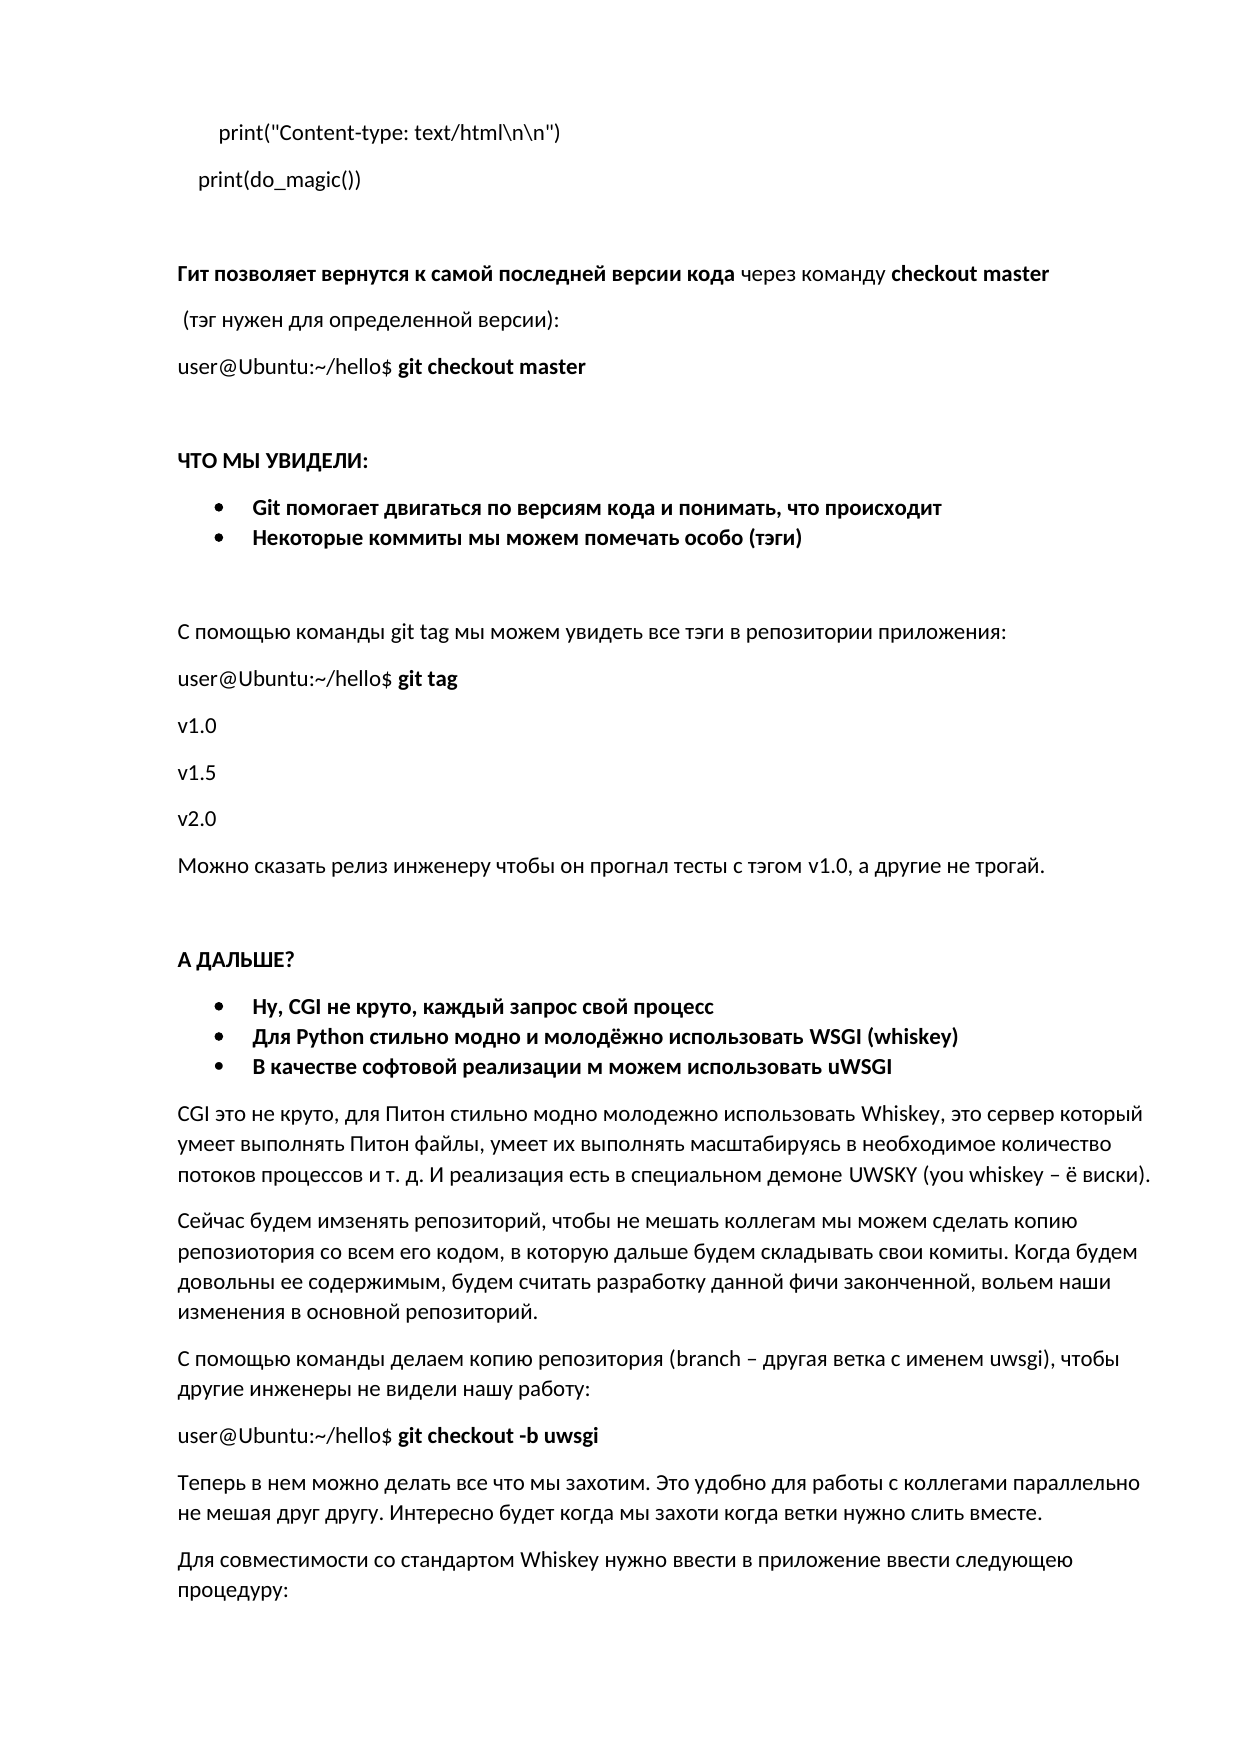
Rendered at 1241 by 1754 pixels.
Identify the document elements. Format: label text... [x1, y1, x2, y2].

text user@Ubuntu:~/hello$ git tag [177, 664, 1152, 692]
text user@Ubuntu:~/hello$ git checkout master [177, 352, 1152, 381]
text Сейчас будем имзенять репозиторий, чтобы не мешать коллегам мы можем сделать копию репозиотория со всем его кодом, в которую дальше будем складывать свои комиты. Когда будем довольны ее содержимым, будем считать разработку данной фичи законченной, вольем наши изменения в основной репозиторий. [177, 1207, 1152, 1325]
text А ДАЛЬШЕ? [177, 945, 1152, 973]
text print("Content-type: text/html\n\n") [177, 118, 1152, 146]
text Теперь в нем можно делать все что мы захотим. Это удобно для работы с коллегами параллельно не мешая друг другу. Интересно будет когда мы захоти когда ветки нужно слить вместе. [177, 1468, 1152, 1526]
text Можно сказать релиз инженеру чтобы он прогнал тесты с тэгом v1.0, а другие не трогай. [177, 851, 1152, 879]
text ЧТО МЫ УВИДЕЛИ: [177, 446, 1152, 474]
list Некоторые коммиты мы можем помечать особо (тэги) [215, 523, 1152, 551]
text user@Ubuntu:~/hello$ git checkout -b uwsgi [177, 1421, 1152, 1449]
text С помощью команды делаем копию репозитория (branch – другая ветка с именем uwsgi), чтобы другие инженеры не видели нашу работу: [177, 1344, 1152, 1402]
text Для совместимости со стандартом Whiskey нужно ввести в приложение ввести следующею процедуру: [177, 1545, 1152, 1603]
text v2.0 [177, 804, 1152, 833]
text (тэг нужен для определенной версии): [177, 306, 1152, 334]
text С помощью команды git tag мы можем увидеть все тэги в репозитории приложения: [177, 617, 1152, 645]
text v1.5 [177, 758, 1152, 786]
list В качестве софтовой реализации м можем использовать uWSGI [215, 1052, 1152, 1081]
text Гит позволяет вернутся к самой последней версии кода через команду checkout master [177, 259, 1152, 287]
text v1.0 [177, 711, 1152, 739]
text CGI это не круто, для Питон стильно модно молодежно использовать Whiskey, это сервер который умеет выполнять Питон файлы, умеет их выполнять масштабируясь в необходимое количество потоков процессов и т. д. И реализация есть в специальном демоне UWSKY (you whiskey – ё виски). [177, 1099, 1152, 1188]
list Для Python стильно модно и молодёжно использовать WSGI (whiskey) [215, 1022, 1152, 1050]
list Git помогает двигаться по версиям кода и понимать, что происходит [215, 493, 1152, 521]
text print(do_magic()) [177, 165, 1152, 193]
list Ну, CGI не круто, каждый запрос свой процесс [215, 992, 1152, 1020]
